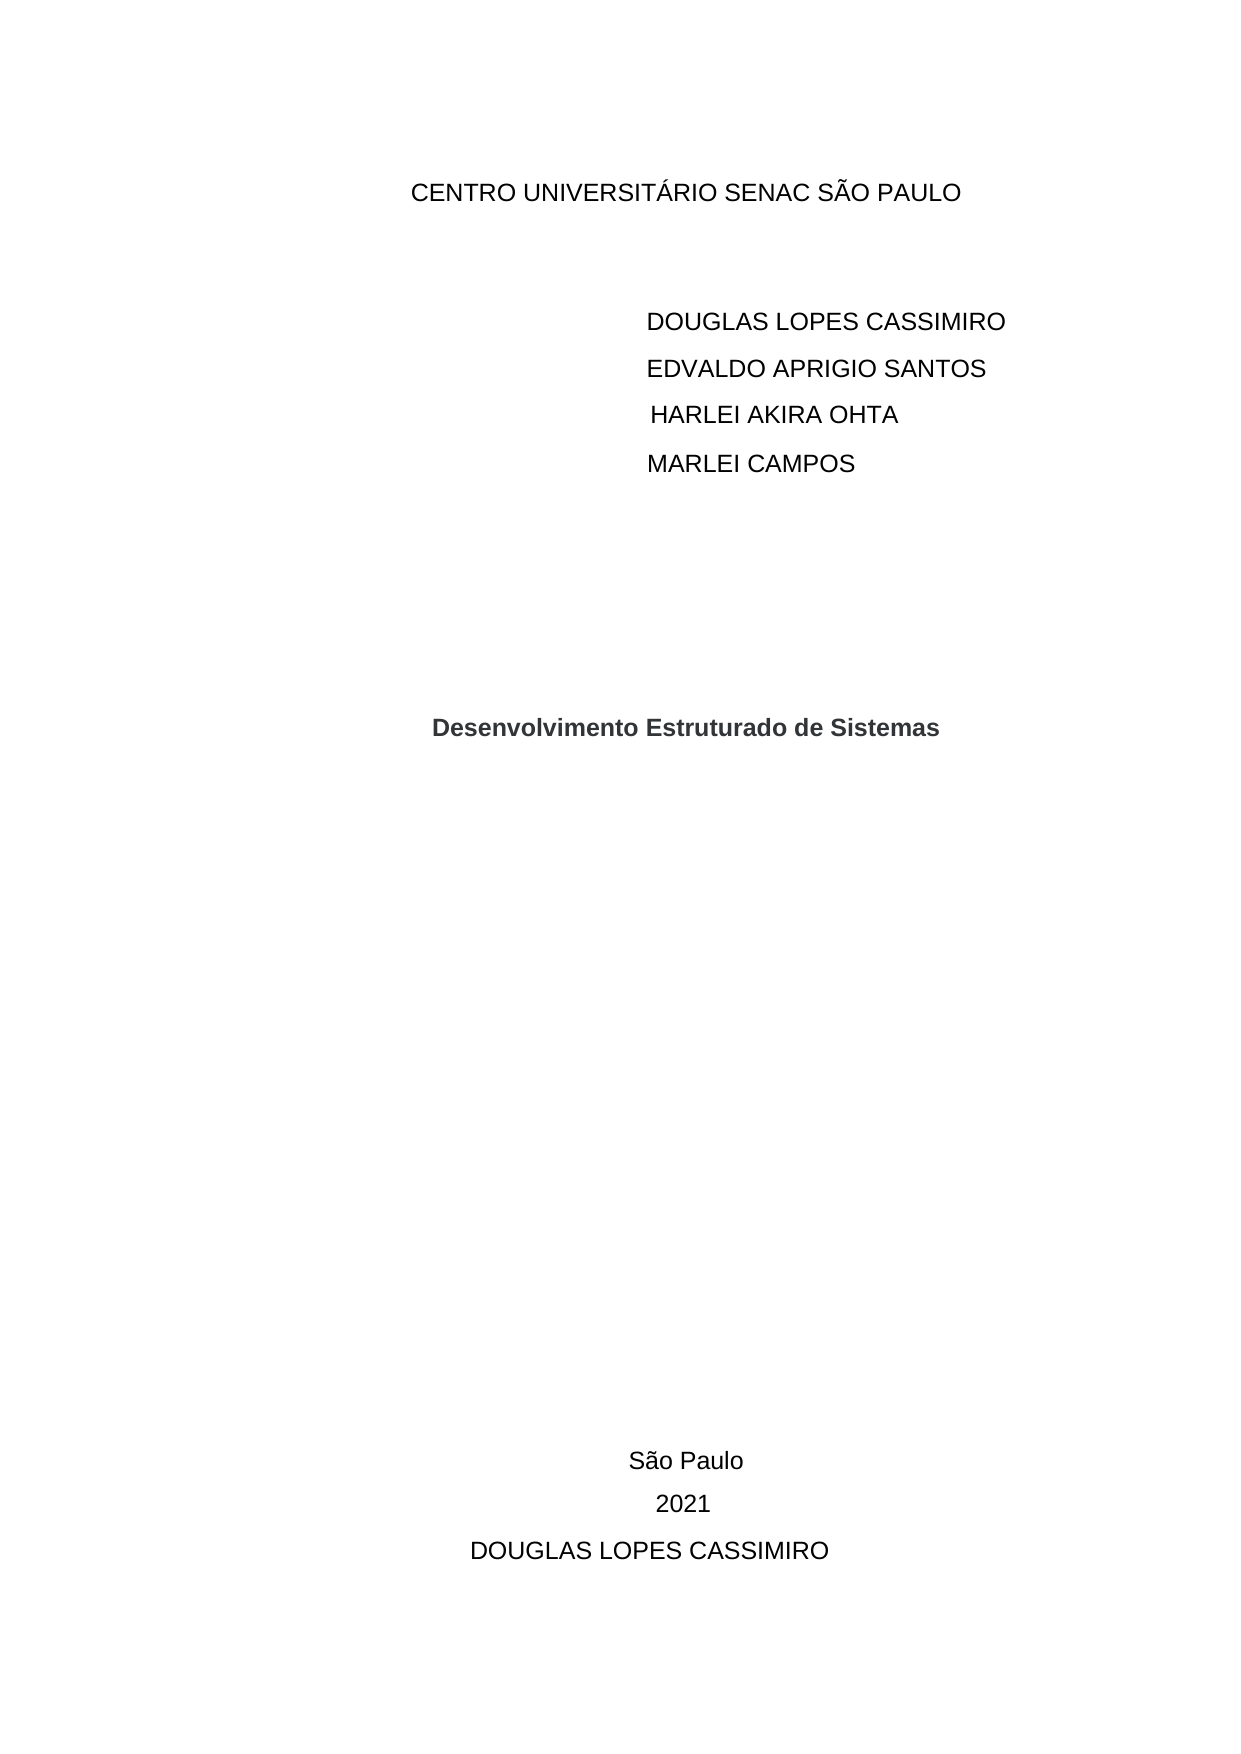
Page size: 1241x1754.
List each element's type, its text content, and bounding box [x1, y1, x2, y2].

text MARLEI CAMPOS [176, 449, 998, 478]
text DOUGLAS LOPES CASSIMIRO [176, 307, 1129, 336]
text DOUGLAS LOPES CASSIMIRO [470, 1536, 1129, 1565]
text HARLEI AKIRA OHTA [545, 400, 998, 429]
text CENTRO UNIVERSITÁRIO SENAC SÃO PAULO [411, 178, 1129, 207]
text Desenvolvimento Estruturado de Sistemas [432, 713, 1129, 742]
text São Paulo [243, 1446, 1129, 1475]
text EDVALDO APRIGIO SANTOS [176, 354, 1129, 382]
text 2021 [177, 1489, 1129, 1518]
